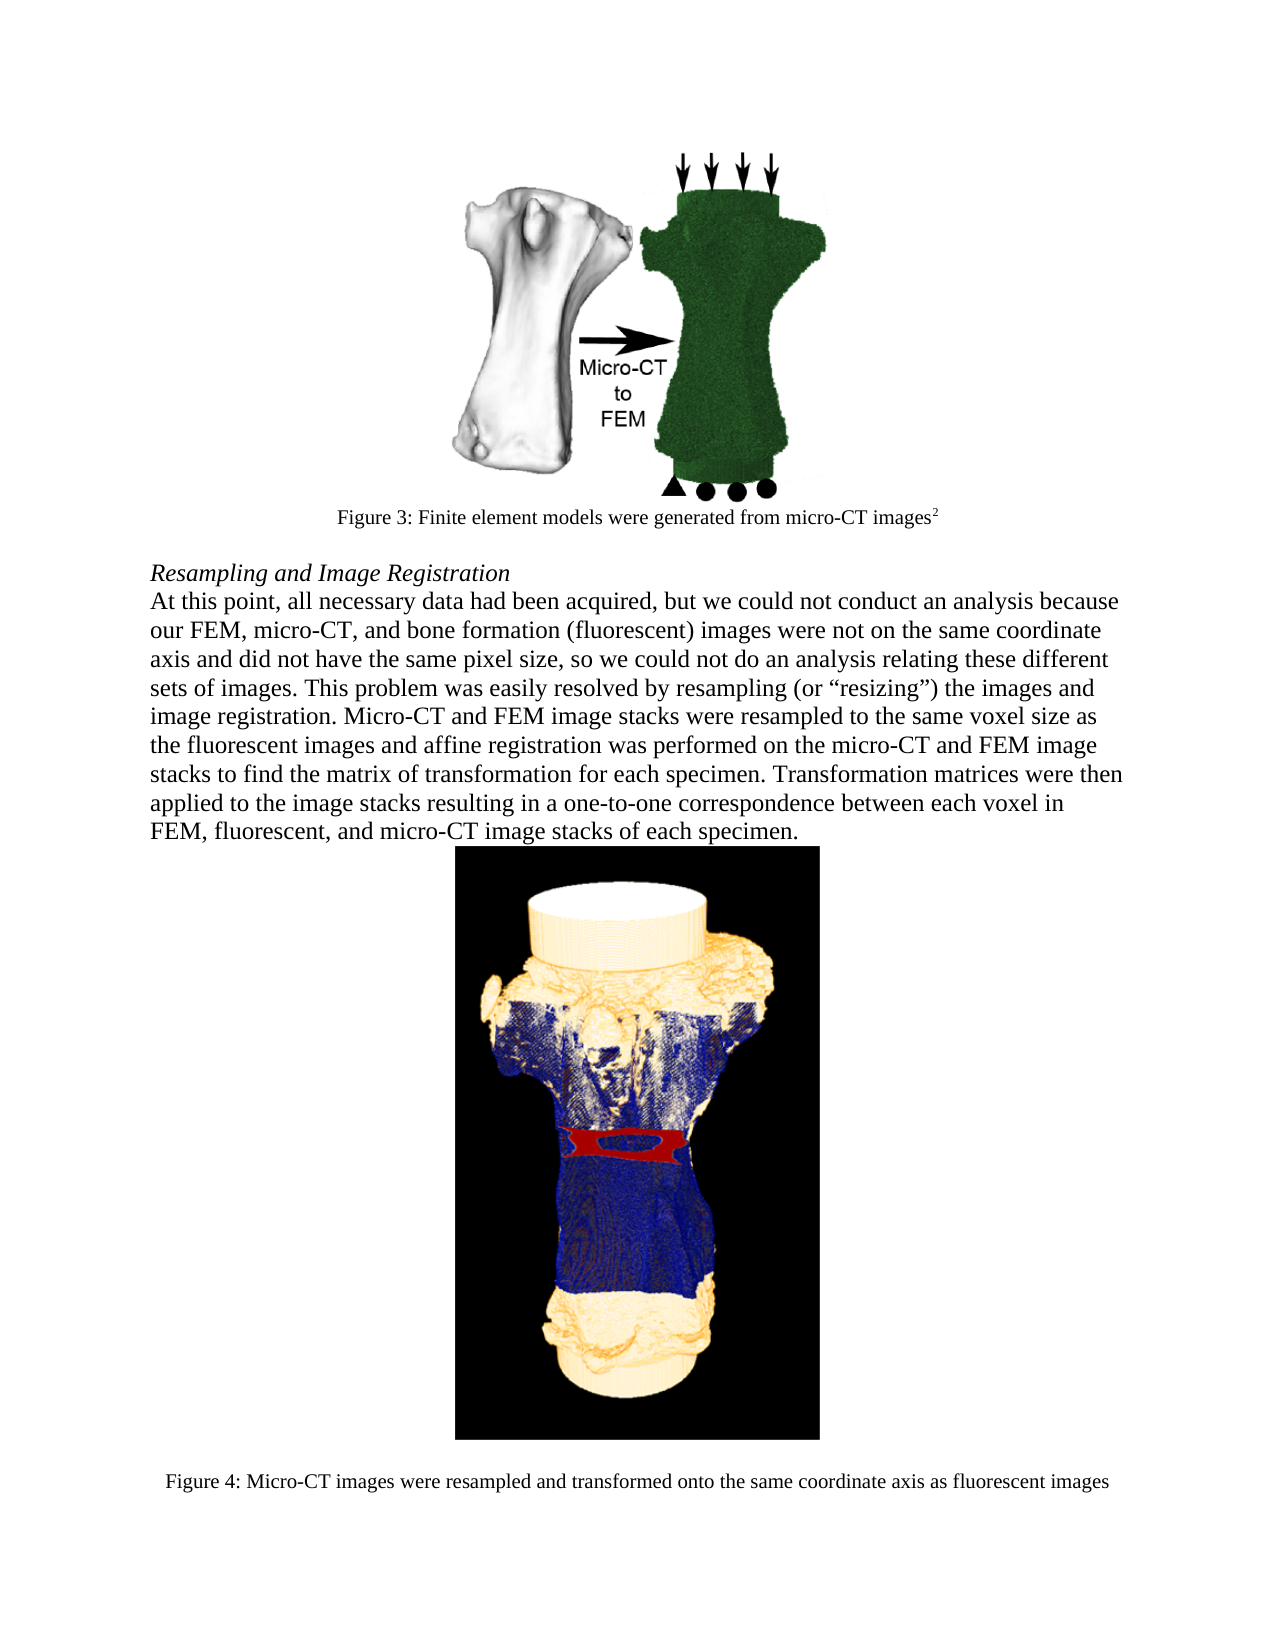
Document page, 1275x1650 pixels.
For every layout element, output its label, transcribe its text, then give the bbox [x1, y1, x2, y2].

picture [446, 150, 829, 505]
list Resampling and Image Registration [150, 558, 1125, 586]
list Figure 3: Finite element models were generated from micro-CT images2 [150, 505, 1125, 529]
picture [454, 845, 821, 1441]
list At this point, all necessary data had been acquired, but we could not conduct an analysis because our FEM, micro-CT, and bone formation (fluorescent) images were not on the same coordinate axis and did not have the same pixel size, so we could not do an analysis relating these different sets of images. This problem was easily resolved by resampling (or “resizing”) the images and image registration. Micro-CT and FEM image stacks were resampled to the same voxel size as the fluorescent images and affine registration was performed on the micro-CT and FEM image stacks to find the matrix of transformation for each specimen. Transformation matrices were then applied to the image stacks resulting in a one-to-one correspondence between each voxel in FEM, fluorescent, and micro-CT image stacks of each specimen. [150, 586, 1125, 845]
list Figure 4: Micro-CT images were resampled and transformed onto the same coordinate axis as fluorescent images [150, 1469, 1125, 1493]
